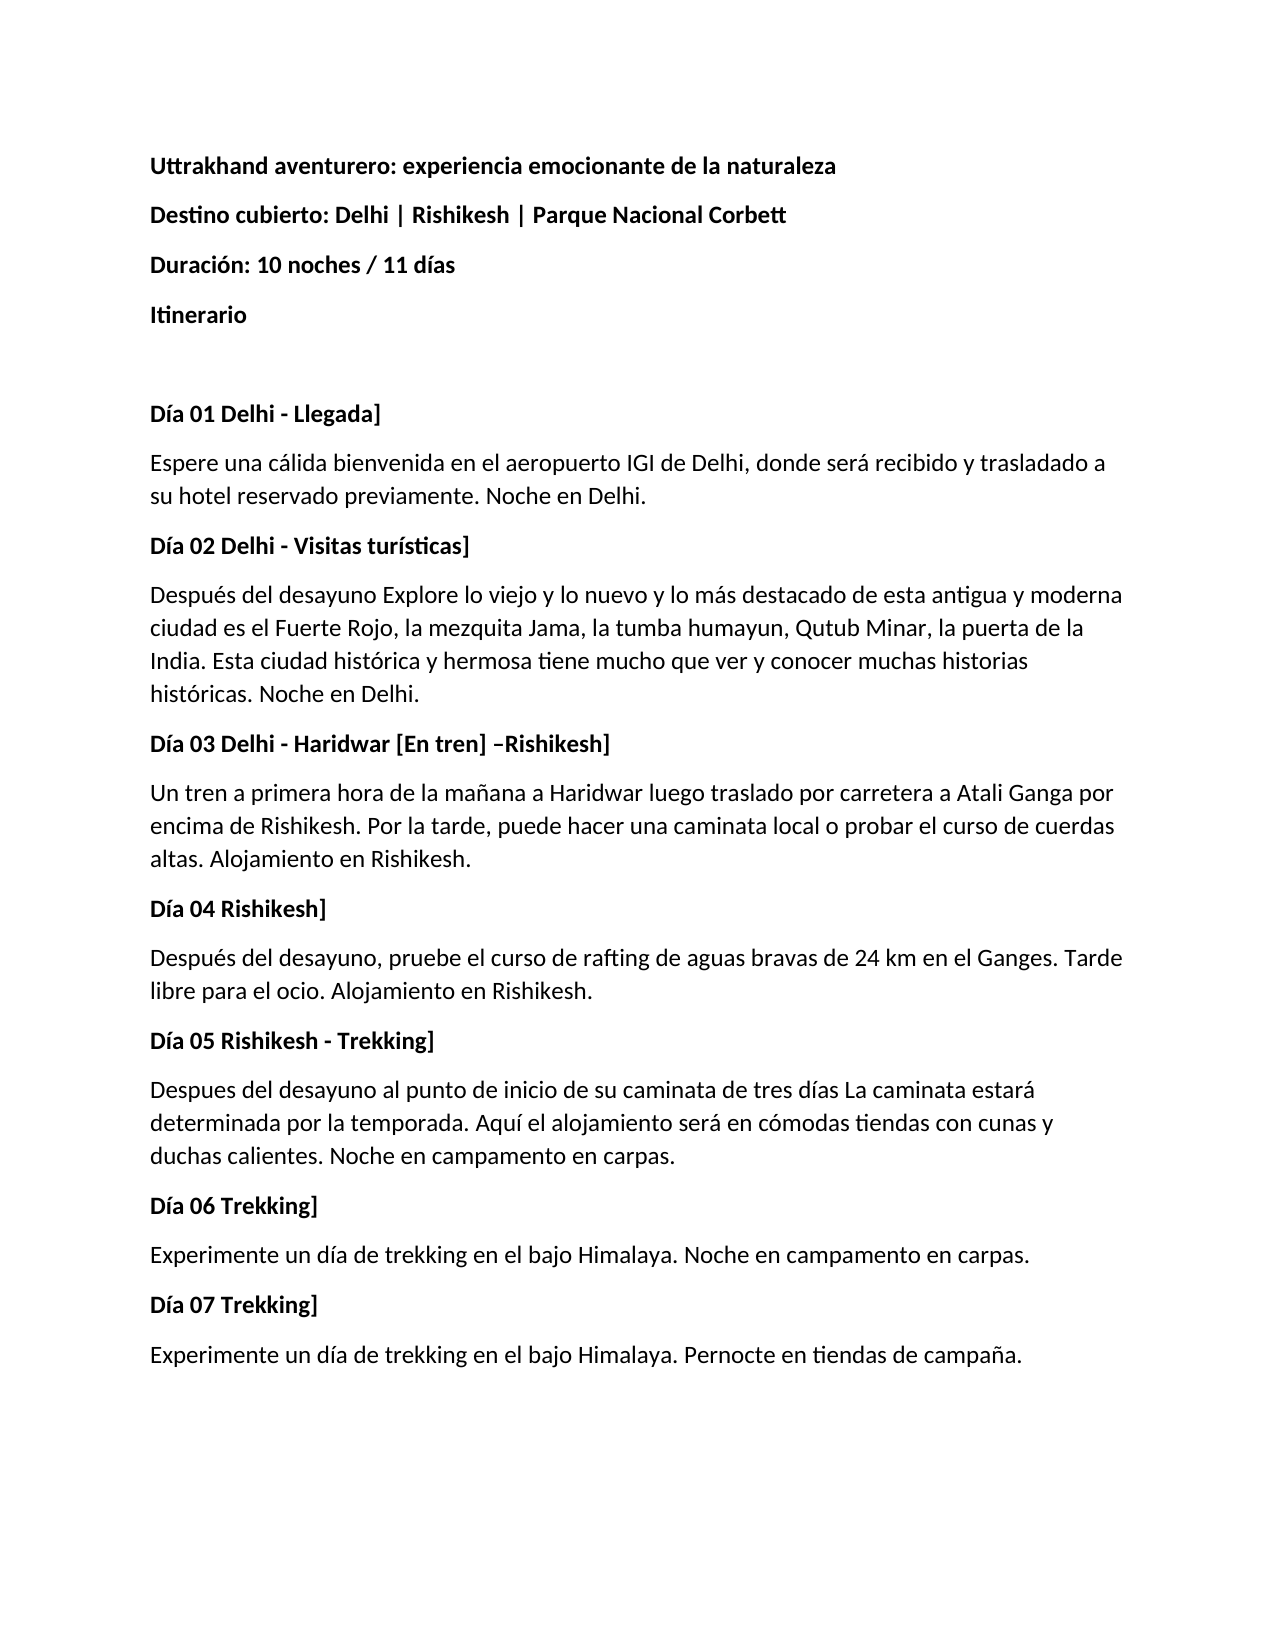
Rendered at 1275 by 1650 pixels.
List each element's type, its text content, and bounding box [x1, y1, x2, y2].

text Día 07 Trekking] [150, 1289, 1125, 1320]
text Día 05 Rishikesh - Trekking] [150, 1025, 1125, 1056]
text Despues del desayuno al punto de inicio de su caminata de tres días La caminata estará determinada por la temporada. Aquí el alojamiento será en cómodas tiendas con cunas y duchas calientes. Noche en campamento en carpas. [150, 1074, 1125, 1171]
text Día 01 Delhi - Llegada] [150, 398, 1125, 428]
text Día 04 Rishikesh] [150, 893, 1125, 923]
text Día 03 Delhi - Haridwar [En tren] –Rishikesh] [150, 728, 1125, 758]
text Uttrakhand aventurero: experiencia emocionante de la naturaleza [150, 150, 1125, 181]
text Espere una cálida bienvenida en el aeropuerto IGI de Delhi, donde será recibido y trasladado a su hotel reservado previamente. Noche en Delhi. [150, 447, 1125, 511]
text Duración: 10 noches / 11 días [150, 249, 1125, 280]
text Después del desayuno, pruebe el curso de rafting de aguas bravas de 24 km en el Ganges. Tarde libre para el ocio. Alojamiento en Rishikesh. [150, 942, 1125, 1006]
text Después del desayuno Explore lo viejo y lo nuevo y lo más destacado de esta antigua y moderna ciudad es el Fuerte Rojo, la mezquita Jama, la tumba humayun, Qutub Minar, la puerta de la India. Esta ciudad histórica y hermosa tiene mucho que ver y conocer muchas historias históricas. Noche en Delhi. [150, 579, 1125, 709]
text Experimente un día de trekking en el bajo Himalaya. Pernocte en tiendas de campaña. [150, 1339, 1125, 1369]
text Itinerario [150, 299, 1125, 329]
text Experimente un día de trekking en el bajo Himalaya. Noche en campamento en carpas. [150, 1239, 1125, 1270]
text Día 06 Trekking] [150, 1190, 1125, 1221]
text Destino cubierto: Delhi | Rishikesh | Parque Nacional Corbett [150, 199, 1125, 230]
text Día 02 Delhi - Visitas turísticas] [150, 530, 1125, 561]
text Un tren a primera hora de la mañana a Haridwar luego traslado por carretera a Atali Ganga por encima de Rishikesh. Por la tarde, puede hacer una caminata local o probar el curso de cuerdas altas. Alojamiento en Rishikesh. [150, 777, 1125, 874]
